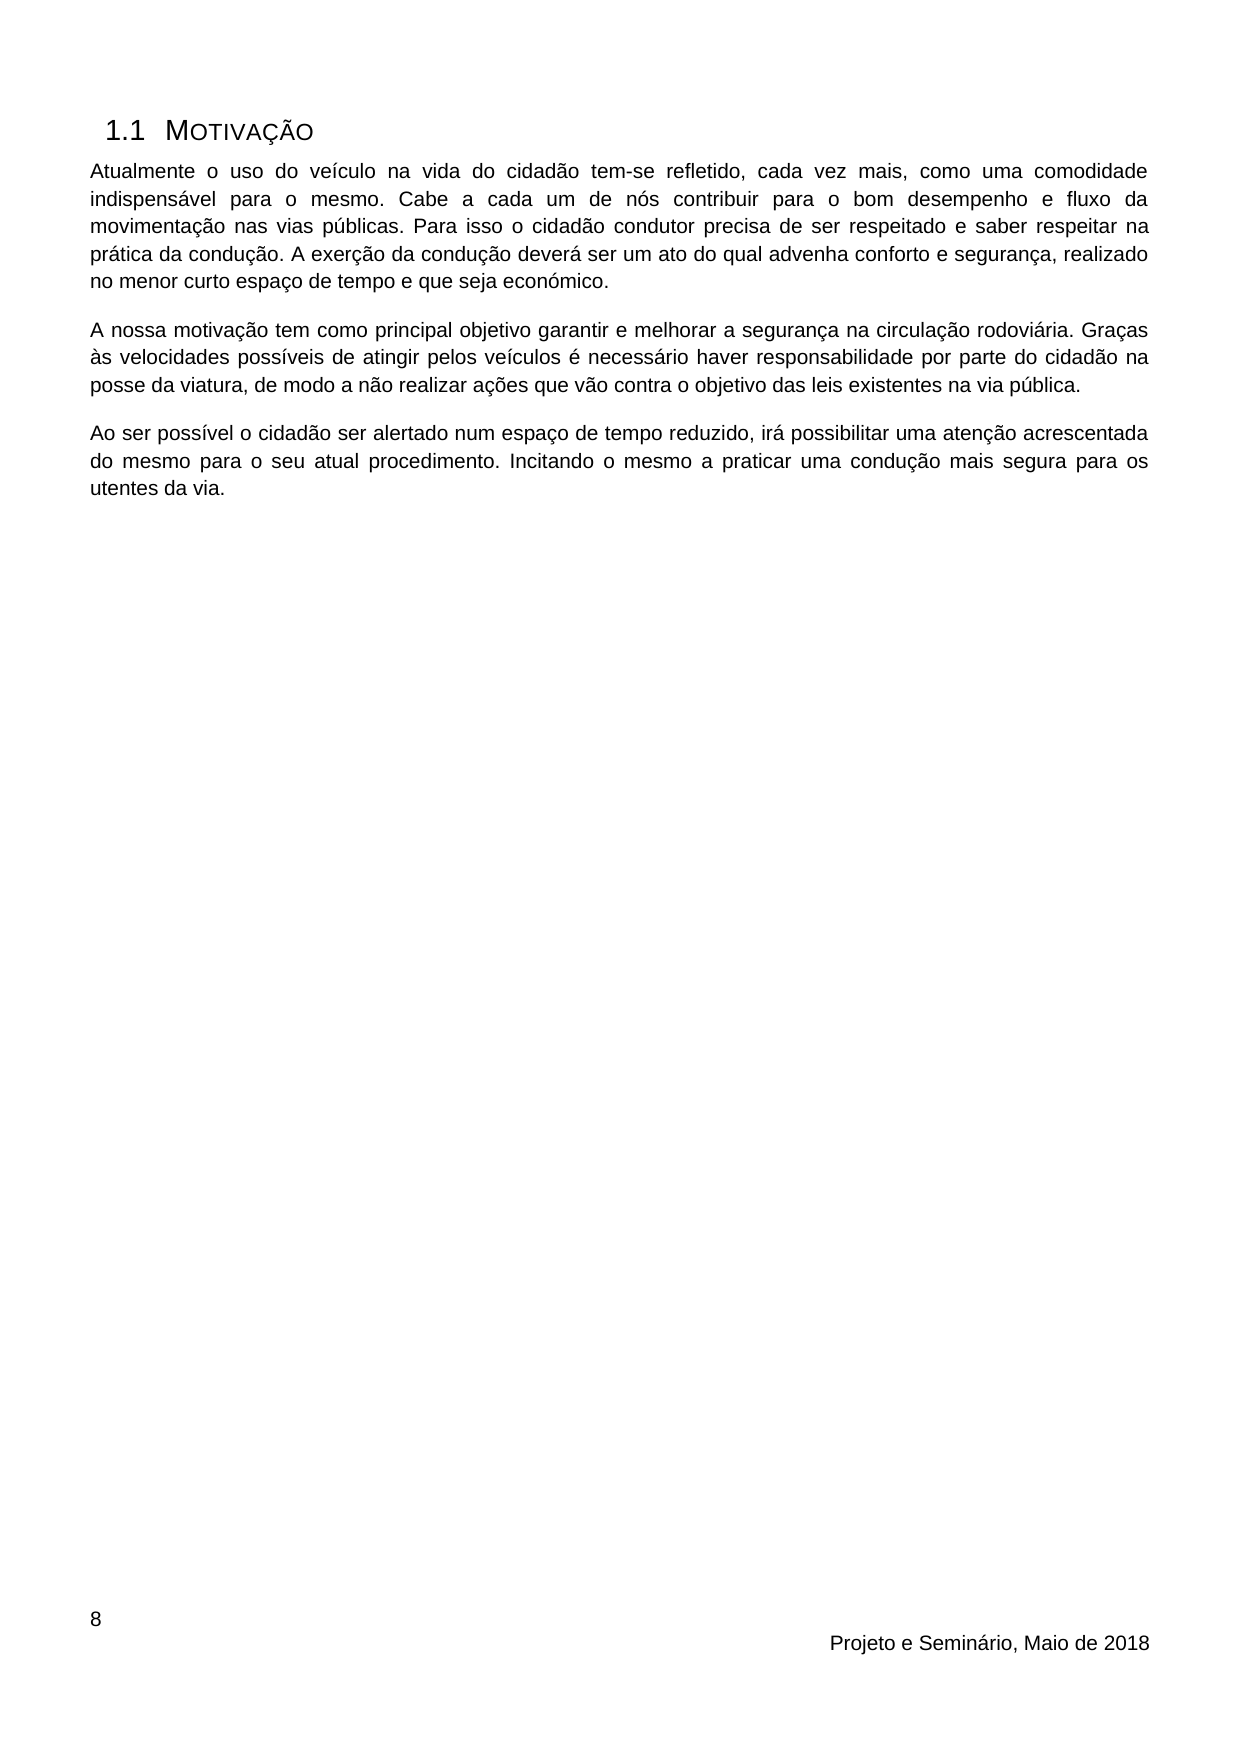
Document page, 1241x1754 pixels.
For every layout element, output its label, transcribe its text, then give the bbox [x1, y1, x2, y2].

subtitle Motivação [105, 112, 1150, 146]
text Ao ser possível o cidadão ser alertado num espaço de tempo reduzido, irá possibilitar uma atenção acrescentada do mesmo para o seu atual procedimento. Incitando o mesmo a praticar uma condução mais segura para os utentes da via. [90, 421, 1150, 500]
text A nossa motivação tem como principal objetivo garantir e melhorar a segurança na circulação rodoviária. Graças às velocidades possíveis de atingir pelos veículos é necessário haver responsabilidade por parte do cidadão na posse da viatura, de modo a não realizar ações que vão contra o objetivo das leis existentes na via pública. [90, 318, 1150, 397]
text Atualmente o uso do veículo na vida do cidadão tem-se refletido, cada vez mais, como uma comodidade indispensável para o mesmo. Cabe a cada um de nós contribuir para o bom desempenho e fluxo da movimentação nas vias públicas. Para isso o cidadão condutor precisa de ser respeitado e saber respeitar na prática da condução. A exerção da condução deverá ser um ato do qual advenha conforto e segurança, realizado no menor curto espaço de tempo e que seja económico. [90, 159, 1150, 293]
